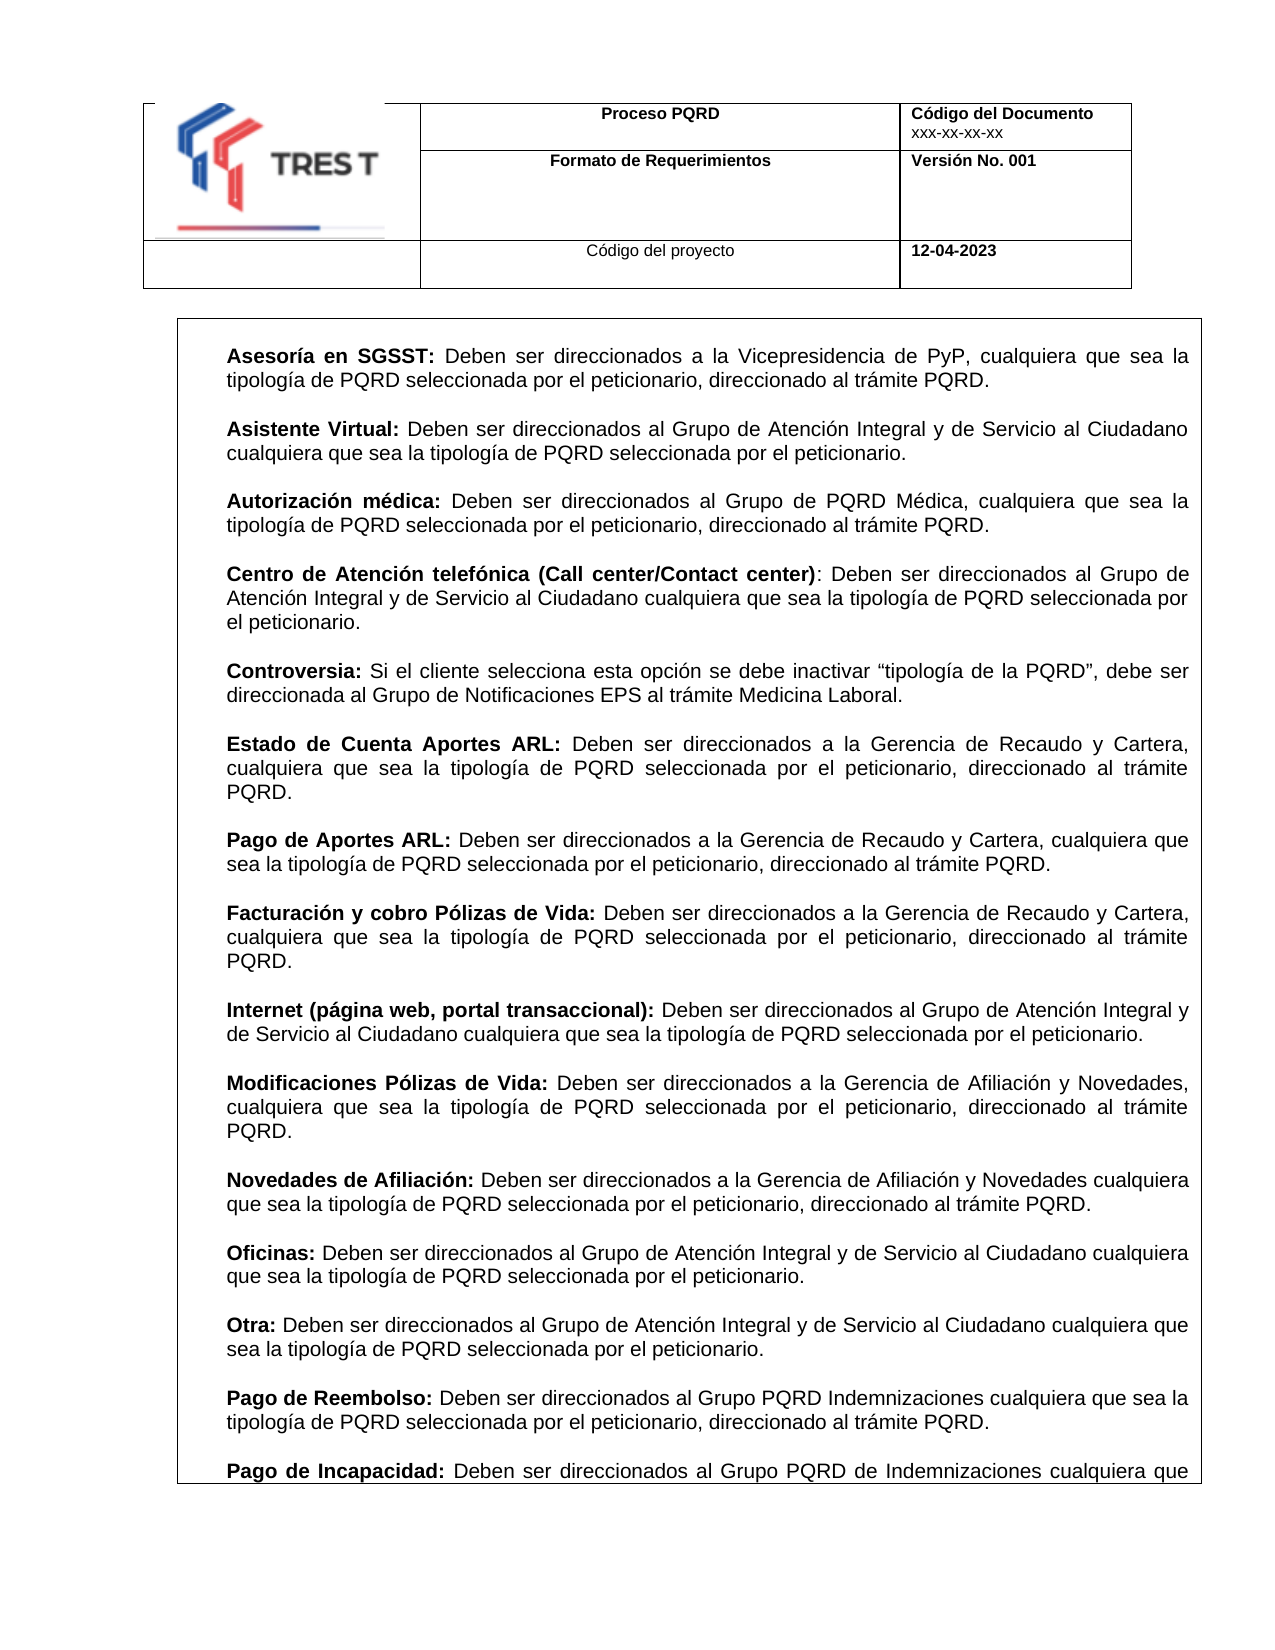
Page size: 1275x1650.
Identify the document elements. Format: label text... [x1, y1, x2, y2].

picture [155, 103, 385, 240]
